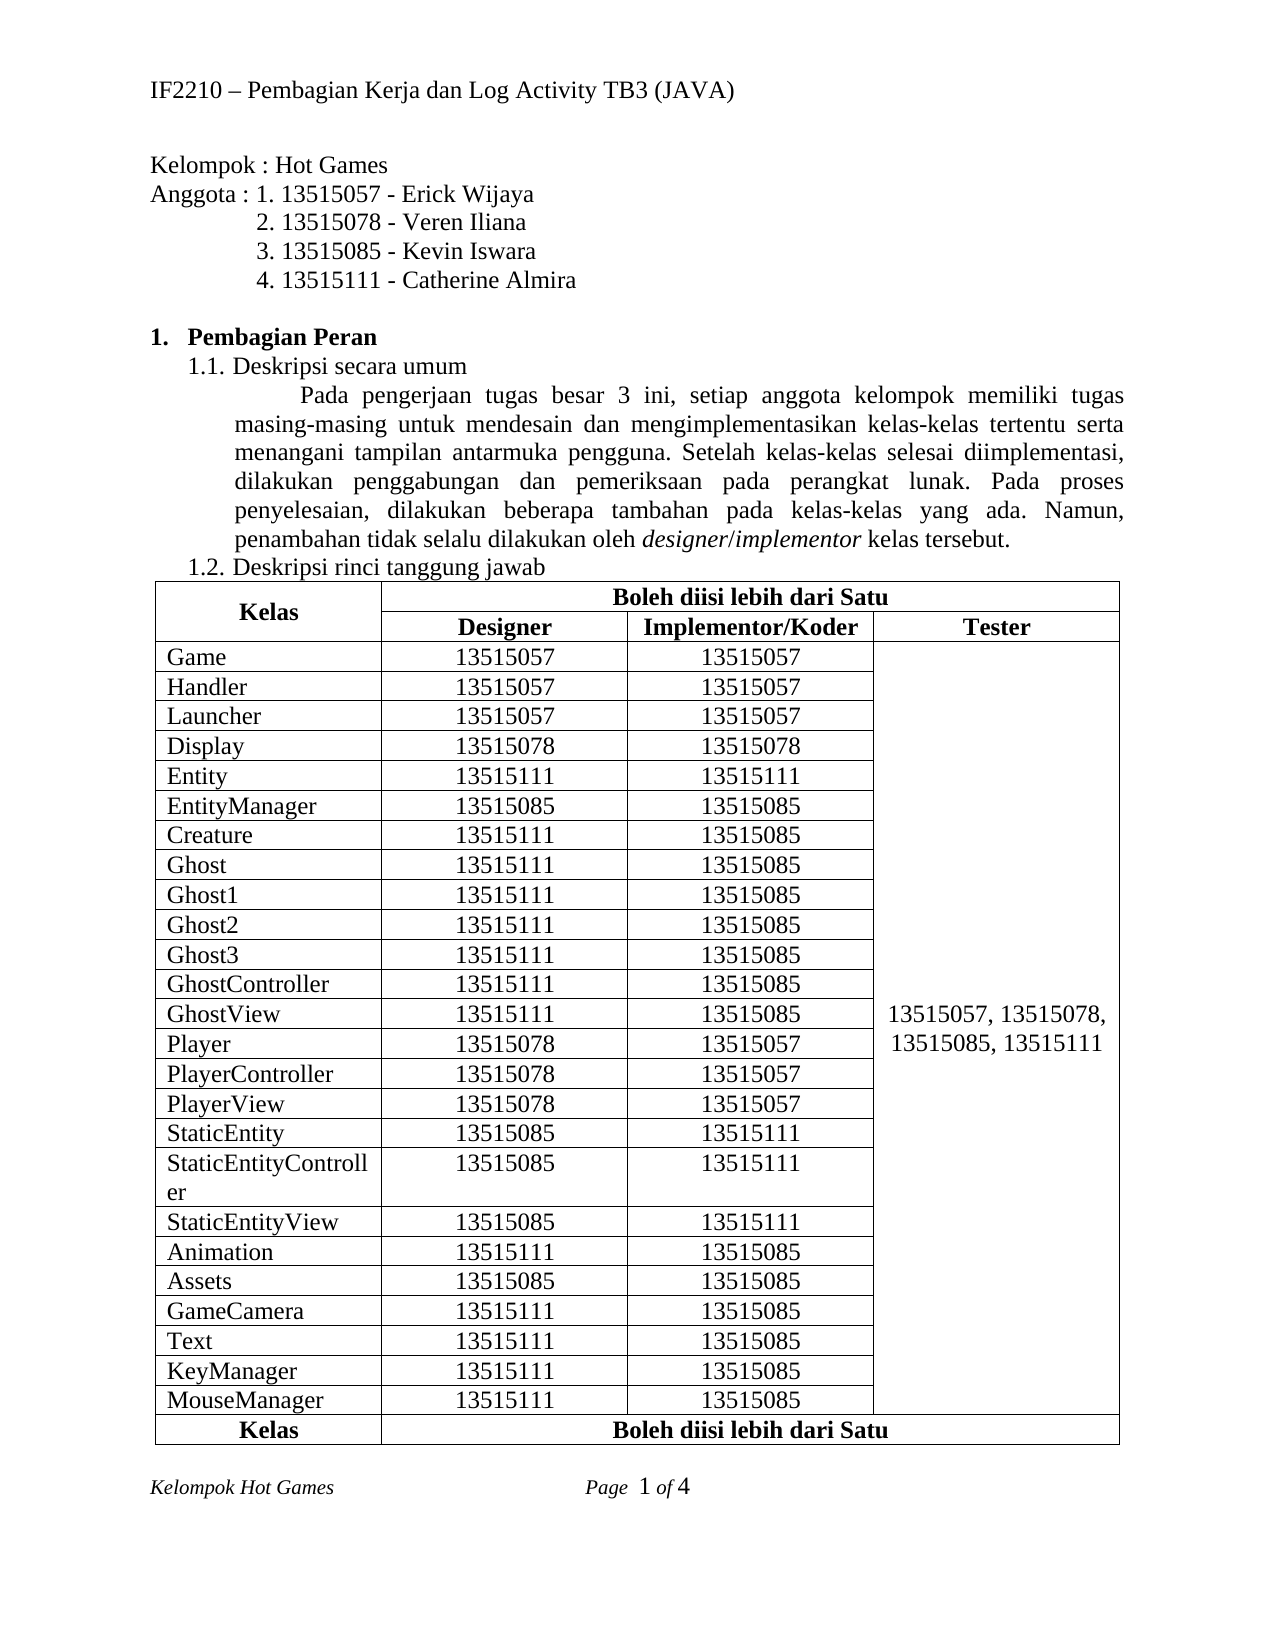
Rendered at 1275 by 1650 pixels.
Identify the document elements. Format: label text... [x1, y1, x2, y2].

text Pada pengerjaan tugas besar 3 ini, setiap anggota kelompok memiliki tugas masing-masing untuk mendesain dan mengimplementasikan kelas-kelas tertentu serta menangani tampilan antarmuka pengguna. Setelah kelas-kelas selesai diimplementasi, dilakukan penggabungan dan pemeriksaan pada perangkat lunak. Pada proses penyelesaian, dilakukan beberapa tambahan pada kelas-kelas yang ada. Namun, penambahan tidak selalu dilakukan oleh designer/implementor kelas tersebut. [234, 380, 1125, 552]
table_cell MouseManager [156, 1386, 381, 1414]
table_cell 13515111 [382, 761, 627, 790]
table_cell 13515111 [628, 1148, 873, 1206]
table_cell 13515057 [628, 1089, 873, 1117]
table_cell 13515085 [628, 1237, 873, 1265]
text Kelompok : Hot Games [150, 150, 1125, 179]
table_cell Boleh diisi lebih dari Satu [382, 1415, 1119, 1444]
table_cell 13515085 [628, 940, 873, 968]
table_cell 13515057 [628, 672, 873, 700]
table_cell 13515057 [628, 1059, 873, 1088]
table_cell 13515085 [628, 880, 873, 909]
table_cell 13515057 [628, 1029, 873, 1058]
table_cell GameCamera [156, 1296, 381, 1325]
table_cell Handler [156, 672, 381, 700]
table_cell 13515085 [628, 1356, 873, 1384]
table_cell 13515085 [628, 999, 873, 1028]
table_cell 13515085 [628, 1326, 873, 1355]
table_cell Tester [874, 612, 1119, 641]
table_cell Implementor/Koder [628, 612, 873, 641]
table_cell 13515111 [382, 910, 627, 939]
table_cell 13515078 [382, 731, 627, 760]
table_cell Animation [156, 1237, 381, 1265]
table_cell 13515057 [628, 642, 873, 671]
table_cell 13515111 [382, 1386, 627, 1414]
table_cell PlayerController [156, 1059, 381, 1088]
text Anggota : 1. 13515057 - Erick Wijaya [150, 179, 1125, 207]
table_cell 13515057 [382, 672, 627, 700]
table_cell GhostController [156, 970, 381, 998]
table_cell 13515111 [382, 970, 627, 998]
table_cell StaticEntityController [156, 1148, 381, 1206]
table_cell Designer [382, 612, 627, 641]
list Pembagian Peran [150, 322, 1125, 351]
table_cell 13515111 [382, 940, 627, 968]
list Deskripsi rinci tanggung jawab [187, 552, 1125, 581]
table_cell 13515085 [628, 1296, 873, 1325]
table_cell PlayerView [156, 1089, 381, 1117]
table_cell 13515111 [628, 1119, 873, 1147]
table_cell 13515111 [382, 1356, 627, 1384]
table_cell Assets [156, 1266, 381, 1295]
table_cell EntityManager [156, 791, 381, 819]
table_cell Creature [156, 821, 381, 849]
table_cell 13515078 [382, 1059, 627, 1088]
table_cell 13515078 [382, 1089, 627, 1117]
table_cell StaticEntity [156, 1119, 381, 1147]
table_cell 13515085 [382, 1266, 627, 1295]
table_cell Player [156, 1029, 381, 1058]
table_cell 13515111 [382, 1237, 627, 1265]
table_cell KeyManager [156, 1356, 381, 1384]
table_cell 13515085 [628, 821, 873, 849]
table_cell 13515111 [628, 761, 873, 790]
table_cell 13515111 [382, 1326, 627, 1355]
table_cell 13515111 [628, 1207, 873, 1236]
table_cell 13515085 [628, 791, 873, 819]
list Deskripsi secara umum [187, 351, 1125, 380]
table_cell 13515085 [628, 850, 873, 879]
table_cell Ghost1 [156, 880, 381, 909]
table_cell 13515057, 13515078, 13515085, 13515111 [874, 642, 1119, 1414]
text 2. 13515078 - Veren Iliana [150, 207, 1125, 236]
table_cell 13515111 [382, 821, 627, 849]
table_cell 13515057 [628, 701, 873, 730]
table_cell 13515111 [382, 1296, 627, 1325]
table_header Boleh diisi lebih dari Satu [382, 582, 1119, 611]
table_cell 13515057 [382, 701, 627, 730]
text 4. 13515111 - Catherine Almira [150, 265, 1125, 294]
table_cell Text [156, 1326, 381, 1355]
table_cell GhostView [156, 999, 381, 1028]
table_cell Game [156, 642, 381, 671]
table_cell 13515078 [382, 1029, 627, 1058]
table_cell 13515085 [628, 1386, 873, 1414]
table_cell Display [156, 731, 381, 760]
table_cell 13515111 [382, 880, 627, 909]
table_cell 13515111 [382, 999, 627, 1028]
table_cell Ghost3 [156, 940, 381, 968]
table_cell 13515111 [382, 850, 627, 879]
table_cell 13515085 [628, 910, 873, 939]
table_cell 13515085 [628, 970, 873, 998]
table_cell Ghost [156, 850, 381, 879]
table_cell Entity [156, 761, 381, 790]
table_cell 13515078 [628, 731, 873, 760]
table_cell 13515057 [382, 642, 627, 671]
table_cell 13515085 [382, 791, 627, 819]
table_header Kelas [156, 582, 381, 641]
table_cell 13515085 [382, 1119, 627, 1147]
table_cell Ghost2 [156, 910, 381, 939]
text 3. 13515085 - Kevin Iswara [150, 236, 1125, 265]
table_cell 13515085 [628, 1266, 873, 1295]
table_cell Kelas [156, 1415, 381, 1444]
table_cell Launcher [156, 701, 381, 730]
table_cell 13515085 [382, 1148, 627, 1206]
table_cell StaticEntityView [156, 1207, 381, 1236]
table_cell 13515085 [382, 1207, 627, 1236]
